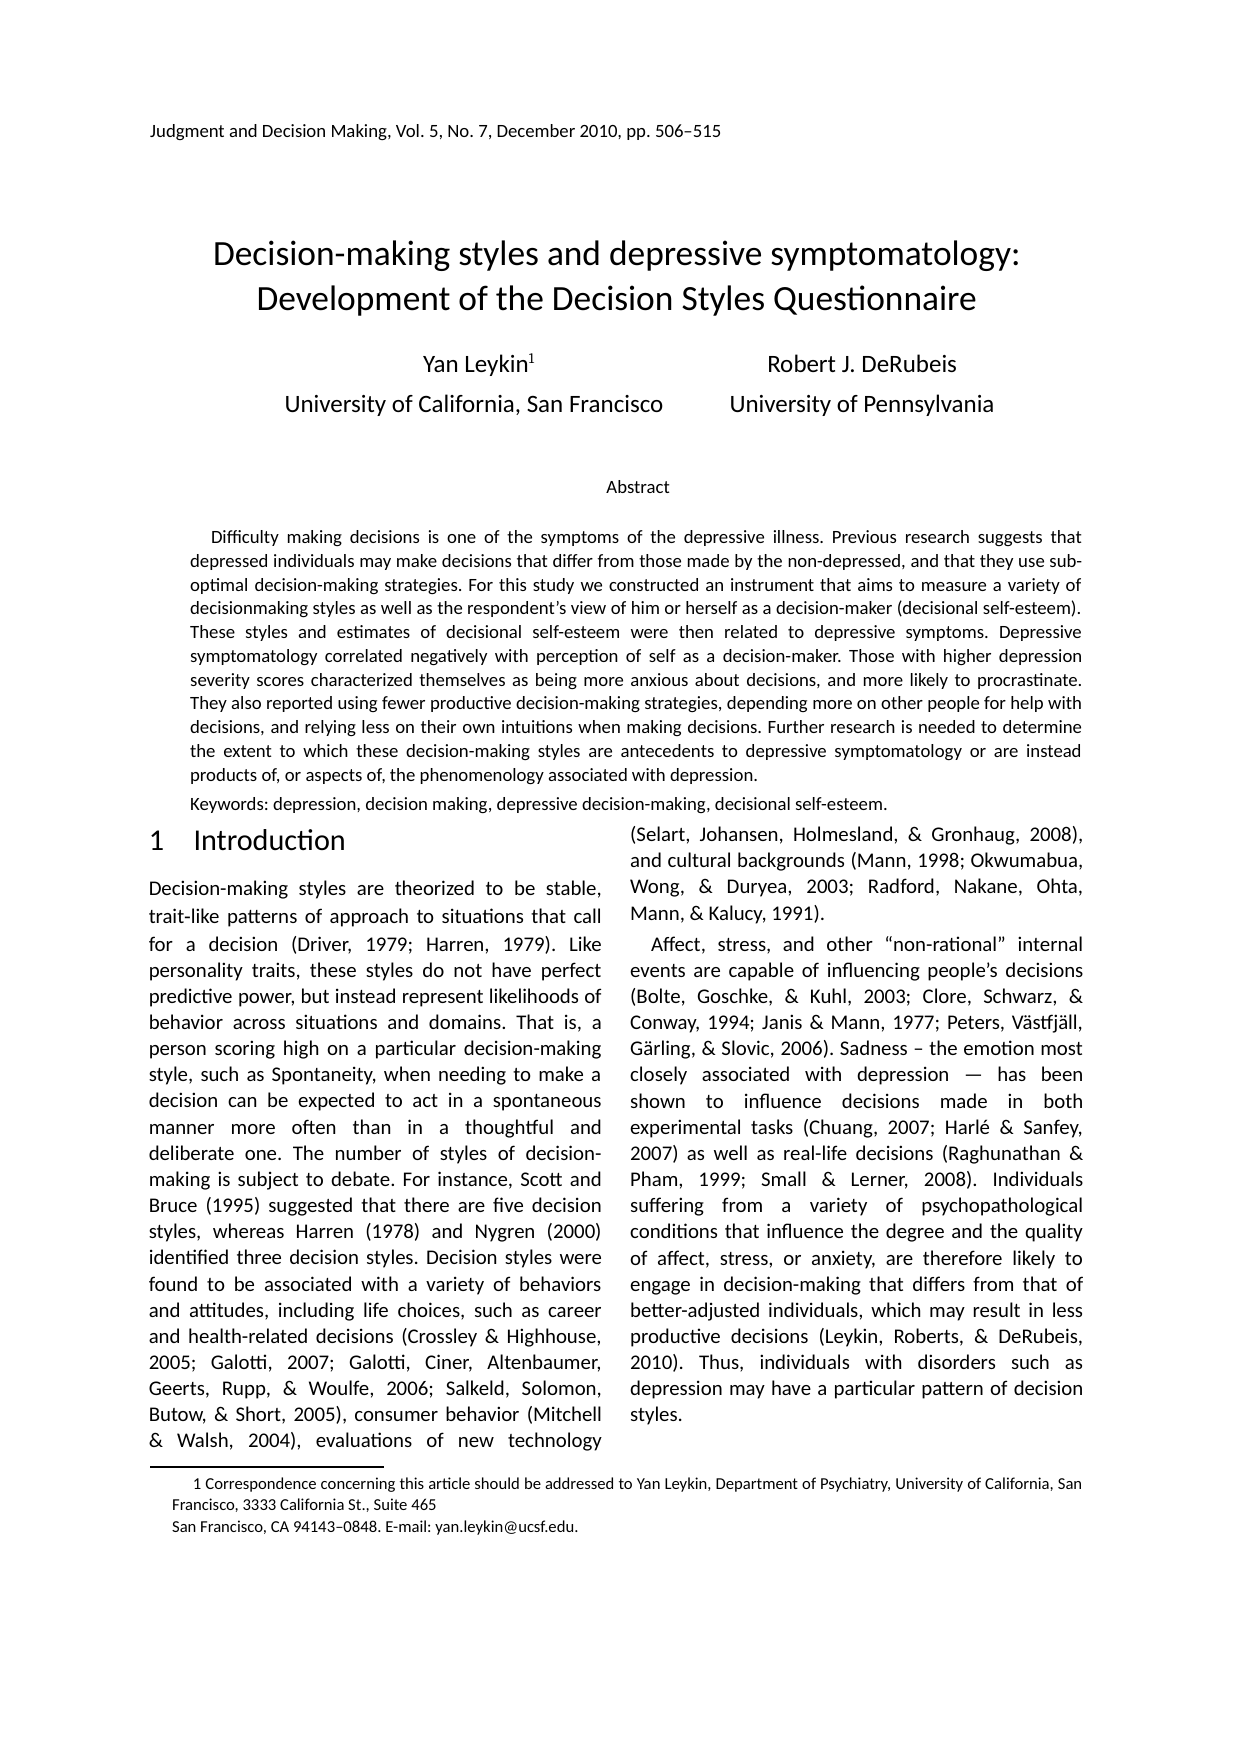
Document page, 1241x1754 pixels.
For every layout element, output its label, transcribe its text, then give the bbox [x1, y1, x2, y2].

text Abstract [192, 475, 1084, 498]
text Decision-making styles are theorized to be stable, trait-like patterns of approach to situations that call for a decision (Driver, 1979; Harren, 1979). Like personality traits, these styles do not have perfect predictive power, but instead represent likelihoods of behavior across situations and domains. That is, a person scoring high on a particular decision-making style, such as Spontaneity, when needing to make a decision can be expected to act in a spontaneous manner more often than in a thoughtful and deliberate one. The number of styles of decision-making is subject to debate. For instance, Scott and Bruce (1995) suggested that there are five decision styles, whereas Harren (1978) and Nygren (2000) identified three decision styles. Decision styles were found to be associated with a variety of behaviors and attitudes, including life choices, such as career and health-related decisions (Crossley & Highhouse, 2005; Galotti, 2007; Galotti, Ciner, Altenbaumer, Geerts, Rupp, & Woulfe, 2006; Salkeld, Solomon, Butow, & Short, 2005), consumer behavior (Mitchell & Walsh, 2004), evaluations of new technology (Selart, Johansen, Holmesland, & Gronhaug, 2008), and cultural backgrounds (Mann, 1998; Okwumabua, Wong, & Duryea, 2003; Radford, Nakane, Ohta, Mann, & Kalucy, 1991). [148, 875, 602, 1453]
text Judgment and Decision Making, Vol. 5, No. 7, December 2010, pp. 506–515 [150, 119, 1084, 142]
text Decision-making styles and depressive symptomatology: Development of the Decision Styles Questionnaire [150, 231, 1084, 319]
text Difficulty making decisions is one of the symptoms of the depressive illness. Previous research suggests that depressed individuals may make decisions that differ from those made by the non-depressed, and that they use sub-optimal decision-making strategies. For this study we constructed an instrument that aims to measure a variety of decisionmaking styles as well as the respondent’s view of him or herself as a decision-maker (decisional self-esteem). These styles and estimates of decisional self-esteem were then related to depressive symptoms. Depressive symptomatology correlated negatively with perception of self as a decision-maker. Those with higher depression severity scores characterized themselves as being more anxious about decisions, and more likely to procrastinate. They also reported using fewer productive decision-making strategies, depending more on other people for help with decisions, and relying less on their own intuitions when making decisions. Further research is needed to determine the extent to which these decision-making styles are antecedents to depressive symptomatology or are instead products of, or aspects of, the phenomenology associated with depression. [190, 525, 1084, 786]
subtitle Introduction [148, 821, 602, 858]
text Affect, stress, and other “non-rational” internal events are capable of influencing people’s decisions (Bolte, Goschke, & Kuhl, 2003; Clore, Schwarz, & Conway, 1994; Janis & Mann, 1977; Peters, Västfjäll, Gärling, & Slovic, 2006). Sadness – the emotion most closely associated with depression — has been shown to influence decisions made in both experimental tasks (Chuang, 2007; Harlé & Sanfey, 2007) as well as real-life decisions (Raghunathan & Pham, 1999; Small & Lerner, 2008). Individuals suffering from a variety of psychopathological conditions that influence the degree and the quality of affect, stress, or anxiety, are therefore likely to engage in decision-making that differs from that of better-adjusted individuals, which may result in less productive decisions (Leykin, Roberts, & DeRubeis, 2010). Thus, individuals with disorders such as depression may have a particular pattern of decision styles. [630, 931, 1084, 1427]
text Yan Leykin Robert J. DeRubeis [150, 348, 1084, 379]
text Keywords: depression, decision making, depressive decision-making, decisional self-esteem. [190, 792, 1084, 815]
text University of California, San Francisco University of Pennsylvania [150, 388, 1084, 418]
